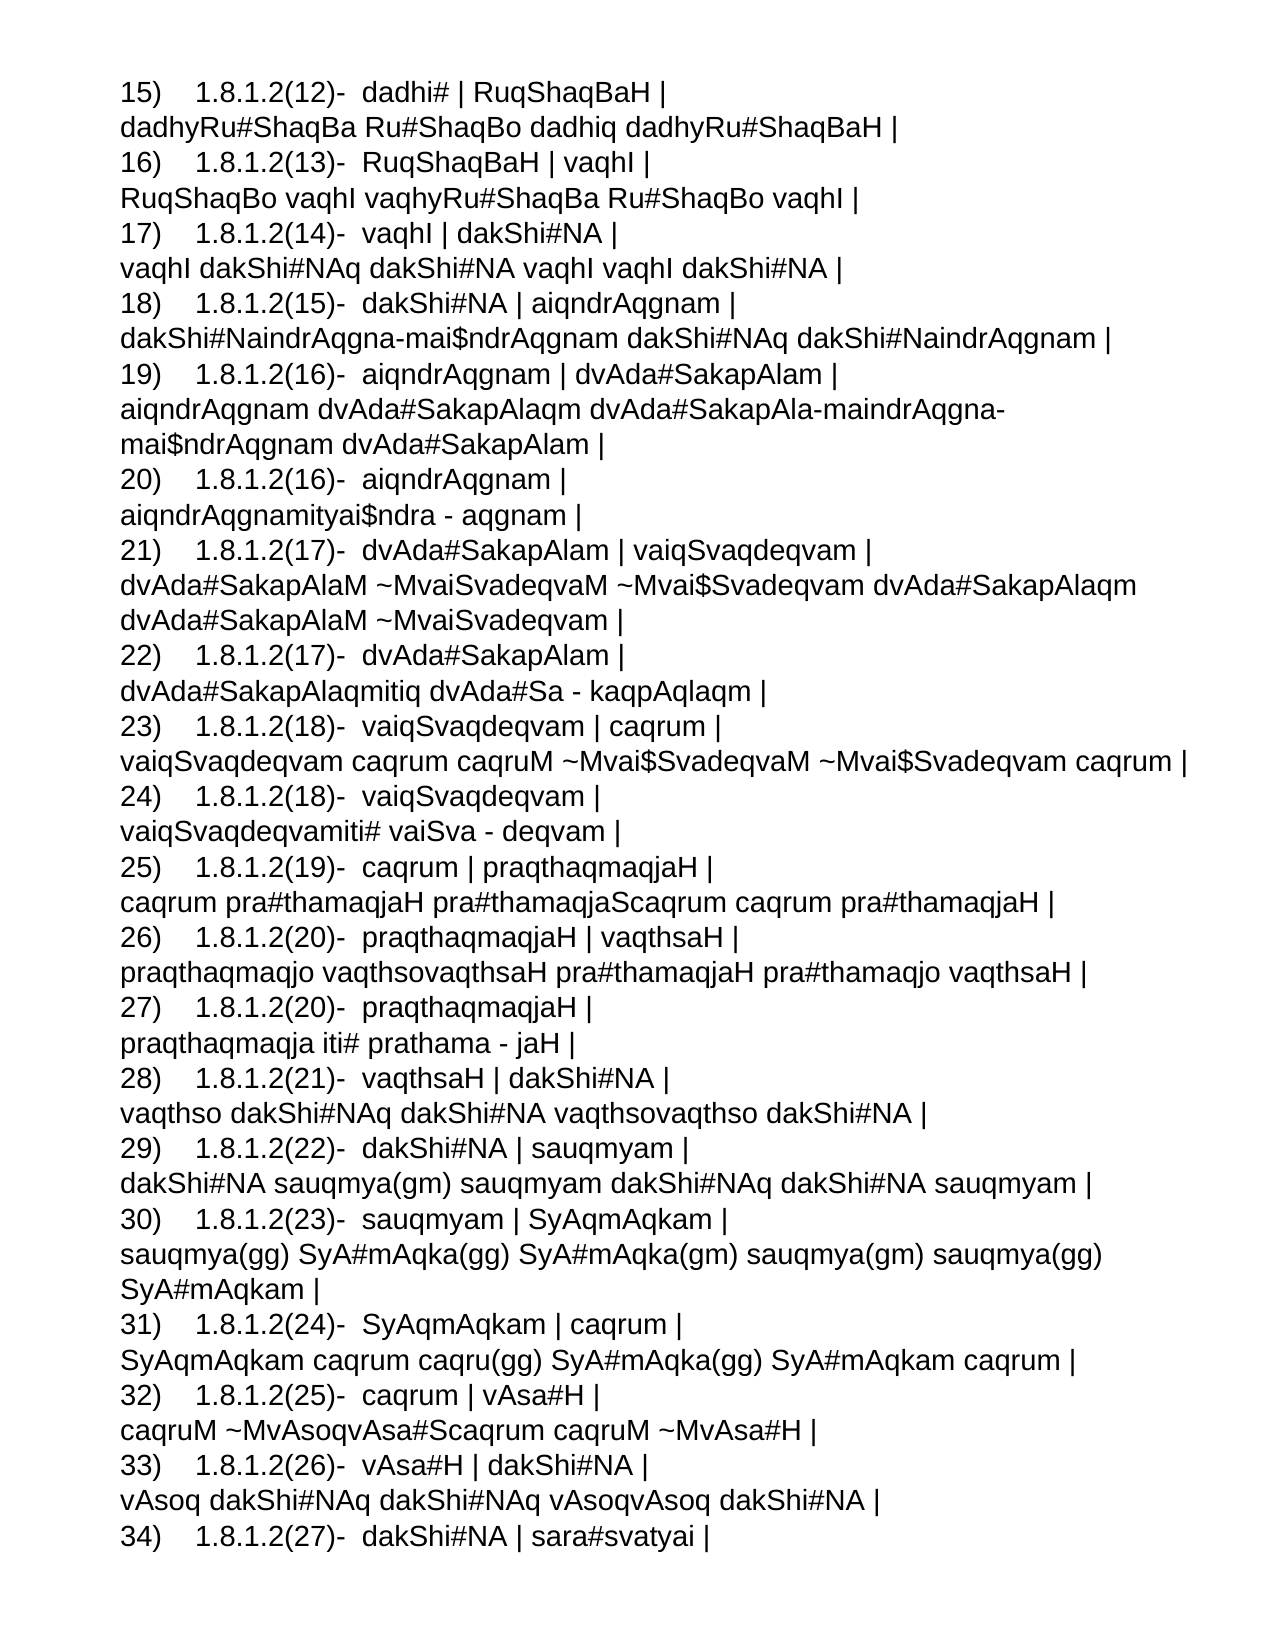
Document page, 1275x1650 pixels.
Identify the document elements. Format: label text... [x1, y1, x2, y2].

text 25) 1.8.1.2(19)- caqrum | praqthaqmaqjaH | [120, 849, 1200, 883]
text vAsoq dakShi#NAq dakShi#NAq vAsoqvAsoq dakShi#NA | [120, 1483, 1200, 1517]
text 28) 1.8.1.2(21)- vaqthsaH | dakShi#NA | [120, 1061, 1200, 1094]
text 15) 1.8.1.2(12)- dadhi# | RuqShaqBaH | [120, 75, 1200, 108]
text sauqmya(gg) SyA#mAqka(gg) SyA#mAqka(gm) sauqmya(gm) sauqmya(gg) SyA#mAqkam | [120, 1237, 1200, 1306]
text 18) 1.8.1.2(15)- dakShi#NA | aiqndrAqgnam | [120, 286, 1200, 320]
text caqrum pra#thamaqjaH pra#thamaqjaScaqrum caqrum pra#thamaqjaH | [120, 885, 1200, 918]
text 22) 1.8.1.2(17)- dvAda#SakapAlam | [120, 638, 1200, 672]
text 30) 1.8.1.2(23)- sauqmyam | SyAqmAqkam | [120, 1202, 1200, 1235]
text praqthaqmaqjo vaqthsovaqthsaH pra#thamaqjaH pra#thamaqjo vaqthsaH | [120, 955, 1200, 989]
text 19) 1.8.1.2(16)- aiqndrAqgnam | dvAda#SakapAlam | [120, 357, 1200, 390]
text 16) 1.8.1.2(13)- RuqShaqBaH | vaqhI | [120, 145, 1200, 179]
text vaiqSvaqdeqvamiti# vaiSva - deqvam | [120, 814, 1200, 848]
text RuqShaqBo vaqhI vaqhyRu#ShaqBa Ru#ShaqBo vaqhI | [120, 181, 1200, 214]
text 21) 1.8.1.2(17)- dvAda#SakapAlam | vaiqSvaqdeqvam | [120, 533, 1200, 566]
text dakShi#NaindrAqgna-mai$ndrAqgnam dakShi#NAq dakShi#NaindrAqgnam | [120, 321, 1200, 355]
text 32) 1.8.1.2(25)- caqrum | vAsa#H | [120, 1378, 1200, 1411]
text 33) 1.8.1.2(26)- vAsa#H | dakShi#NA | [120, 1448, 1200, 1482]
text 24) 1.8.1.2(18)- vaiqSvaqdeqvam | [120, 779, 1200, 813]
text dvAda#SakapAlaqmitiq dvAda#Sa - kaqpAqlaqm | [120, 673, 1200, 707]
text SyAqmAqkam caqrum caqru(gg) SyA#mAqka(gg) SyA#mAqkam caqrum | [120, 1342, 1200, 1376]
text dadhyRu#ShaqBa Ru#ShaqBo dadhiq dadhyRu#ShaqBaH | [120, 110, 1200, 144]
text 26) 1.8.1.2(20)- praqthaqmaqjaH | vaqthsaH | [120, 920, 1200, 953]
text 27) 1.8.1.2(20)- praqthaqmaqjaH | [120, 990, 1200, 1024]
text 34) 1.8.1.2(27)- dakShi#NA | sara#svatyai | [120, 1518, 1200, 1552]
text aiqndrAqgnamityai$ndra - aqgnam | [120, 497, 1200, 531]
text dvAda#SakapAlaM ~MvaiSvadeqvaM ~Mvai$Svadeqvam dvAda#SakapAlaqm dvAda#SakapAlaM ~MvaiSvadeqvam | [120, 568, 1200, 637]
text 17) 1.8.1.2(14)- vaqhI | dakShi#NA | [120, 216, 1200, 249]
text caqruM ~MvAsoqvAsa#Scaqrum caqruM ~MvAsa#H | [120, 1413, 1200, 1446]
text 20) 1.8.1.2(16)- aiqndrAqgnam | [120, 462, 1200, 496]
text dakShi#NA sauqmya(gm) sauqmyam dakShi#NAq dakShi#NA sauqmyam | [120, 1166, 1200, 1200]
text vaqthso dakShi#NAq dakShi#NA vaqthsovaqthso dakShi#NA | [120, 1096, 1200, 1129]
text aiqndrAqgnam dvAda#SakapAlaqm dvAda#SakapAla-maindrAqgna-mai$ndrAqgnam dvAda#SakapAlam | [120, 392, 1200, 461]
text vaqhI dakShi#NAq dakShi#NA vaqhI vaqhI dakShi#NA | [120, 251, 1200, 284]
text 23) 1.8.1.2(18)- vaiqSvaqdeqvam | caqrum | [120, 709, 1200, 742]
text 31) 1.8.1.2(24)- SyAqmAqkam | caqrum | [120, 1307, 1200, 1341]
text 29) 1.8.1.2(22)- dakShi#NA | sauqmyam | [120, 1131, 1200, 1165]
text praqthaqmaqja iti# prathama - jaH | [120, 1026, 1200, 1059]
text vaiqSvaqdeqvam caqrum caqruM ~Mvai$SvadeqvaM ~Mvai$Svadeqvam caqrum | [120, 744, 1200, 777]
